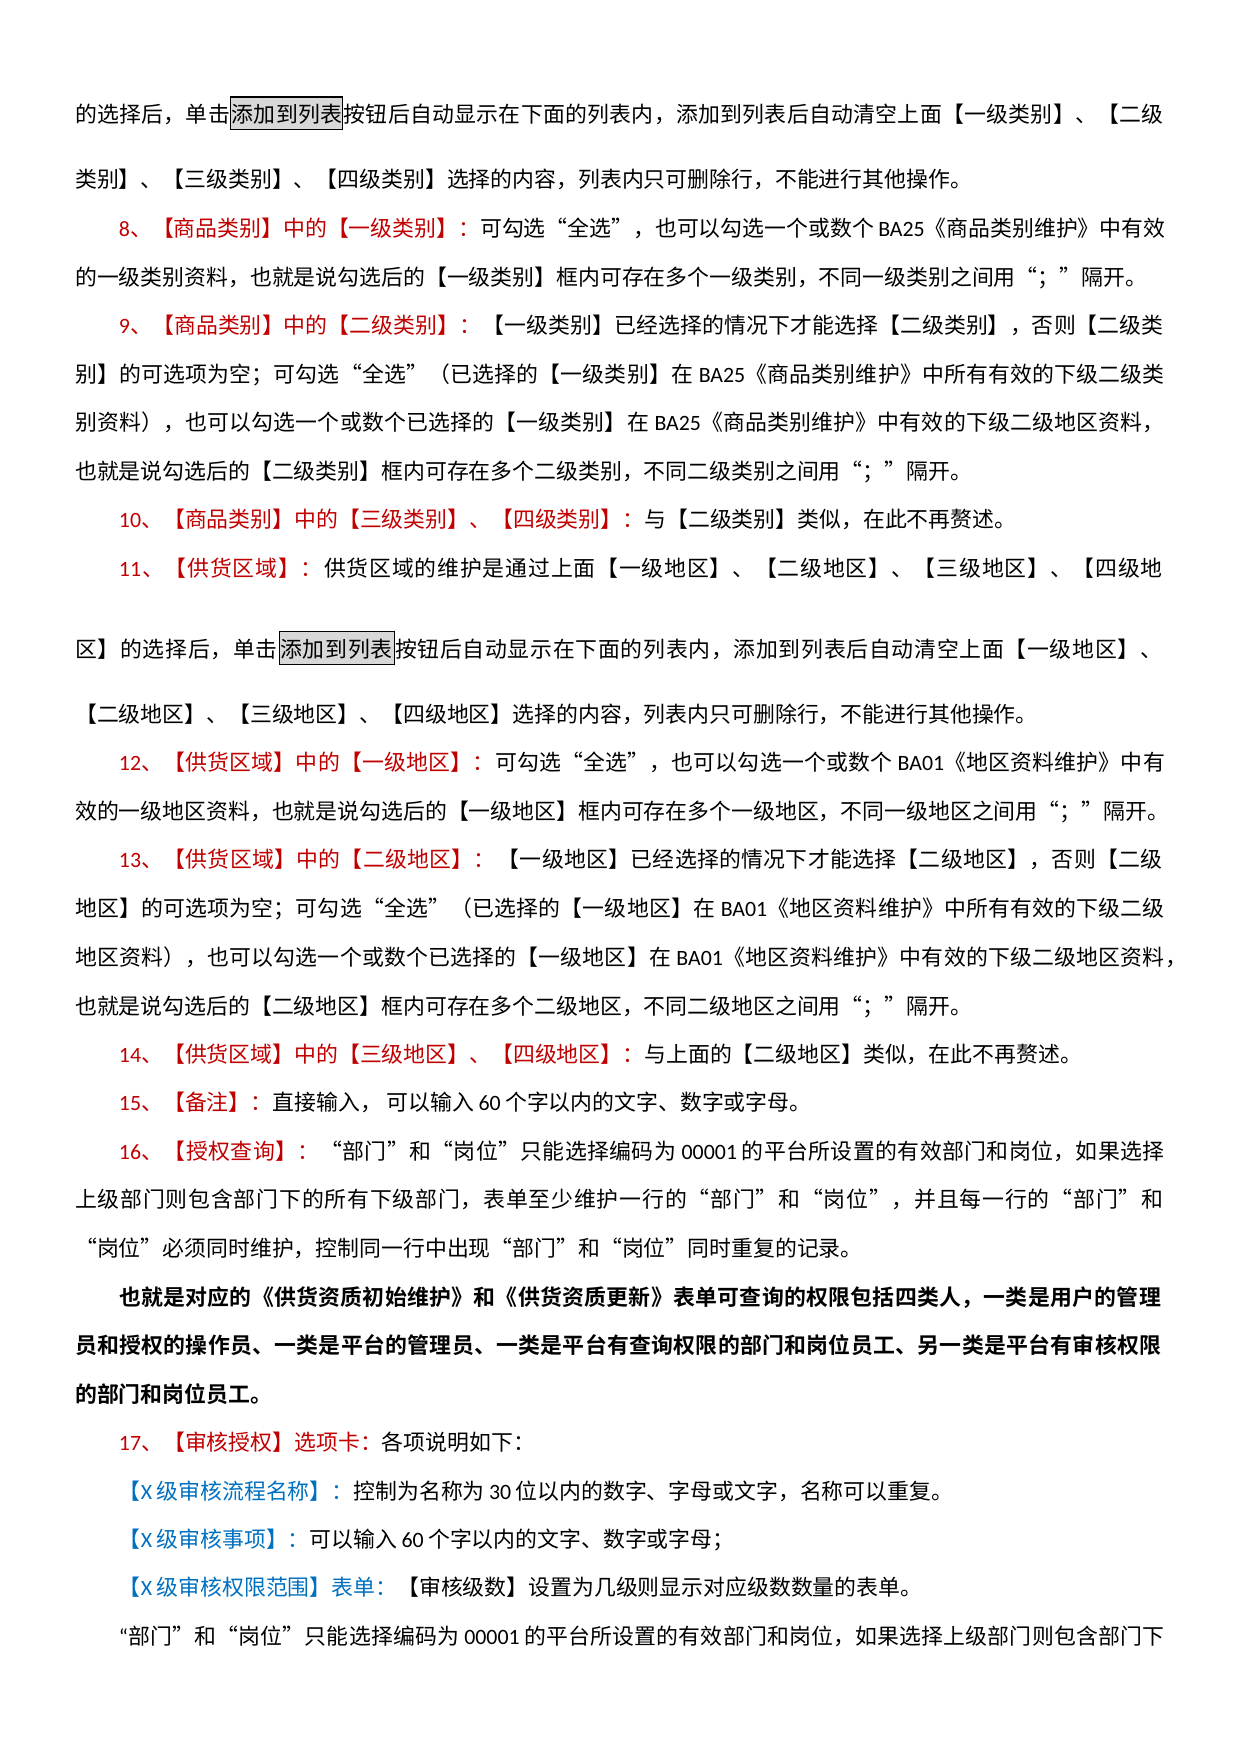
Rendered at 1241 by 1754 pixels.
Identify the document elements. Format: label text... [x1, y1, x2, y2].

text 16、【授权查询】：“部门”和“岗位”只能选择编码为00001的平台所设置的有效部门和岗位，如果选择上级部门则包含部门下的所有下级部门，表单至少维护一行的“部门”和“岗位”，并且每一行的“部门”和“岗位”必须同时维护，控制同一行中出现“部门”和“岗位”同时重复的记录。 [75, 1133, 1165, 1263]
text 9、【商品类别】中的【二级类别】：【一级类别】已经选择的情况下才能选择【二级类别】，否则【二级类别】的可选项为空；可勾选“全选”（已选择的【一级类别】在BA25《商品类别维护》中所有有效的下级二级类别资料），也可以勾选一个或数个已选择的【一级类别】在BA25《商品类别维护》中有效的下级二级地区资料，也就是说勾选后的【二级类别】框内可存在多个二级类别，不同二级类别之间用“；”隔开。 [75, 307, 1165, 486]
text 10、【商品类别】中的【三级类别】、【四级类别】：与【二级类别】类似，在此不再赘述。 [75, 502, 1165, 534]
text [75, 81, 1165, 194]
text 12、【供货区域】中的【一级地区】：可勾选“全选”，也可以勾选一个或数个BA01《地区资料维护》中有效的一级地区资料，也就是说勾选后的【一级地区】框内可存在多个一级地区，不同一级地区之间用“；”隔开。 [75, 745, 1165, 826]
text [75, 1618, 1165, 1651]
text 17、【审核授权】选项卡：各项说明如下： [75, 1425, 1165, 1457]
text 【X级审核权限范围】表单：【审核级数】设置为几级则显示对应级数数量的表单。 [75, 1570, 1165, 1602]
text 也就是对应的《供货资质初始维护》和《供货资质更新》表单可查询的权限包括四类人，一类是用户的管理员和授权的操作员、一类是平台的管理员、一类是平台有查询权限的部门和岗位员工、另一类是平台有审核权限的部门和岗位员工。 [75, 1279, 1165, 1409]
text 13、【供货区域】中的【二级地区】：【一级地区】已经选择的情况下才能选择【二级地区】，否则【二级地区】的可选项为空；可勾选“全选”（已选择的【一级地区】在BA01《地区资料维护》中所有有效的下级二级地区资料），也可以勾选一个或数个已选择的【一级地区】在BA01《地区资料维护》中有效的下级二级地区资料，也就是说勾选后的【二级地区】框内可存在多个二级地区，不同二级地区之间用“；”隔开。 [75, 842, 1165, 1021]
text 14、【供货区域】中的【三级地区】、【四级地区】：与上面的【二级地区】类似，在此不再赘述。 [75, 1037, 1165, 1069]
text 8、【商品类别】中的【一级类别】：可勾选“全选”，也可以勾选一个或数个BA25《商品类别维护》中有效的一级类别资料，也就是说勾选后的【一级类别】框内可存在多个一级类别，不同一级类别之间用“；”隔开。 [75, 210, 1165, 292]
text 15、【备注】：直接输入， 可以输入60个字以内的文字、数字或字母。 [75, 1085, 1165, 1117]
text 【X级审核事项】：可以输入60个字以内的文字、数字或字母； [75, 1522, 1165, 1554]
text 11、【供货区域】：供货区域的维护是通过上面【一级地区】、【二级地区】、【三级地区】、【四级地区】的选择后，单击添加到列表按钮后自动显示在下面的列表内，添加到列表后自动清空上面【一级地区】、【二级地区】、【三级地区】、【四级地区】选择的内容，列表内只可删除行，不能进行其他操作。 [75, 550, 1165, 729]
text 【X级审核流程名称】：控制为名称为30位以内的数字、字母或文字，名称可以重复。 [75, 1473, 1165, 1506]
